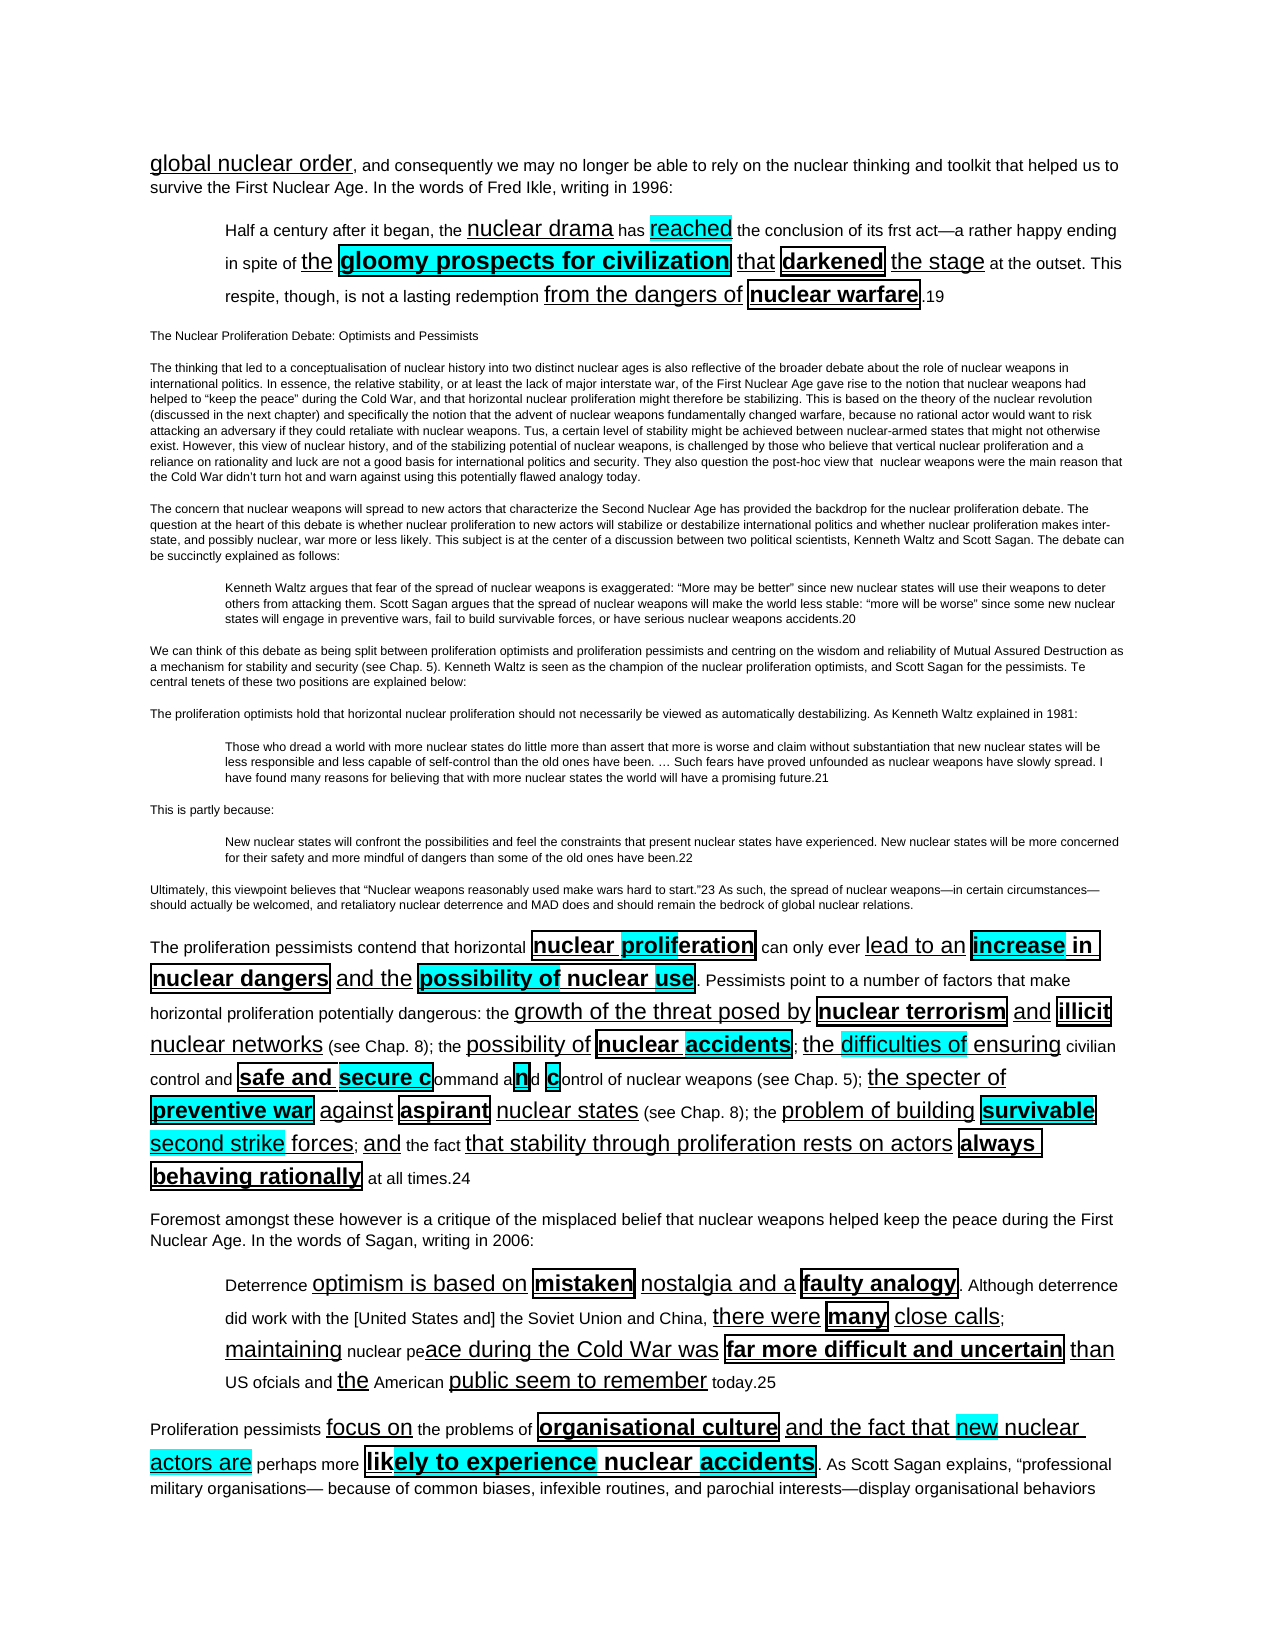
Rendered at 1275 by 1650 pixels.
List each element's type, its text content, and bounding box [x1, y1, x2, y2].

text The proliferation optimists hold that horizontal nuclear proliferation should not necessarily be viewed as automatically destabilizing. As Kenneth Waltz explained in 1981: [150, 707, 1125, 722]
text The concern that nuclear weapons will spread to new actors that characterize the Second Nuclear Age has provided the backdrop for the nuclear proliferation debate. The question at the heart of this debate is whether nuclear proliferation to new actors will stabilize or destabilize international politics and whether nuclear proliferation makes inter-state, and possibly nuclear, war more or less likely. This subject is at the center of a discussion between two political scientists, Kenneth Waltz and Scott Sagan. The debate can be succinctly explained as follows: [150, 502, 1125, 563]
text Kenneth Waltz argues that fear of the spread of nuclear weapons is exaggerated: “More may be better” since new nuclear states will use their weapons to deter others from attacking them. Scott Sagan argues that the spread of nuclear weapons will make the world less stable: “more will be worse” since some new nuclear states will engage in preventive wars, fail to build survivable forces, or have serious nuclear weapons accidents.20 [225, 581, 1125, 626]
text The Nuclear Proliferation Debate: Optimists and Pessimists [150, 329, 1125, 343]
text Ultimately, this viewpoint believes that “Nuclear weapons reasonably used make wars hard to start.”23 As such, the spread of nuclear weapons—in certain circumstances—should actually be welcomed, and retaliatory nuclear deterrence and MAD does and should remain the bedrock of global nuclear relations. [150, 882, 1125, 912]
text Foremost amongst these however is a critique of the misplaced belief that nuclear weapons helped keep the peace during the First Nuclear Age. In the words of Sagan, writing in 2006: [150, 1210, 1125, 1250]
text We can think of this debate as being split between proliferation optimists and proliferation pessimists and centring on the wisdom and reliability of Mutual Assured Destruction as a mechanism for stability and security (see Chap. 5). Kenneth Waltz is seen as the champion of the nuclear proliferation optimists, and Scott Sagan for the pessimists. Te central tenets of these two positions are explained below: [150, 644, 1125, 689]
text New nuclear states will confront the possibilities and feel the constraints that present nuclear states have experienced. New nuclear states will be more concerned for their safety and more mindful of dangers than some of the old ones have been.22 [225, 835, 1125, 865]
text Half a century after it began, the nuclear drama has reached the conclusion of its frst act—a rather happy ending in spite of the gloomy prospects for civilization that darkened the stage at the outset. This respite, though, is not a lasting redemption from the dangers of nuclear warfare.19 [225, 215, 1125, 310]
text Those who dread a world with more nuclear states do little more than assert that more is worse and claim without substantiation that new nuclear states will be less responsible and less capable of self-control than the old ones have been. … Such fears have proved unfounded as nuclear weapons have slowly spread. I have found many reasons for believing that with more nuclear states the world will have a promising future.21 [225, 739, 1125, 785]
text The proliferation pessimists contend that horizontal nuclear proliferation can only ever lead to an increase in nuclear dangers and the possibility of nuclear use. Pessimists point to a number of factors that make horizontal proliferation potentially dangerous: the growth of the threat posed by nuclear terrorism and illicit nuclear networks (see Chap. 8); the possibility of nuclear accidents; the difficulties of ensuring civilian control and safe and secure command and control of nuclear weapons (see Chap. 5); the specter of preventive war against aspirant nuclear states (see Chap. 8); the problem of building survivable second strike forces; and the fact that stability through proliferation rests on actors always behaving rationally at all times.24 [150, 930, 1125, 1191]
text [150, 150, 1125, 197]
text The thinking that led to a conceptualisation of nuclear history into two distinct nuclear ages is also reflective of the broader debate about the role of nuclear weapons in international politics. In essence, the relative stability, or at least the lack of major interstate war, of the First Nuclear Age gave rise to the notion that nuclear weapons had helped to “keep the peace” during the Cold War, and that horizontal nuclear proliferation might therefore be stabilizing. This is based on the theory of the nuclear revolution (discussed in the next chapter) and specifically the notion that the advent of nuclear weapons fundamentally changed warfare, because no rational actor would want to risk attacking an adversary if they could retaliate with nuclear weapons. Tus, a certain level of stability might be achieved between nuclear-armed states that might not otherwise exist. However, this view of nuclear history, and of the stabilizing potential of nuclear weapons, is challenged by those who believe that vertical nuclear proliferation and a reliance on rationality and luck are not a good basis for international politics and security. They also question the post-hoc view that nuclear weapons were the main reason that the Cold War didn’t turn hot and warn against using this potentially flawed analogy today. [150, 361, 1125, 484]
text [150, 1412, 1125, 1498]
text Deterrence optimism is based on mistaken nostalgia and a faulty analogy. Although deterrence did work with the [United States and] the Soviet Union and China, there were many close calls; maintaining nuclear peace during the Cold War was far more difficult and uncertain than US ofcials and the American public seem to remember today.25 [225, 1268, 1125, 1393]
text This is partly because: [150, 803, 1125, 817]
